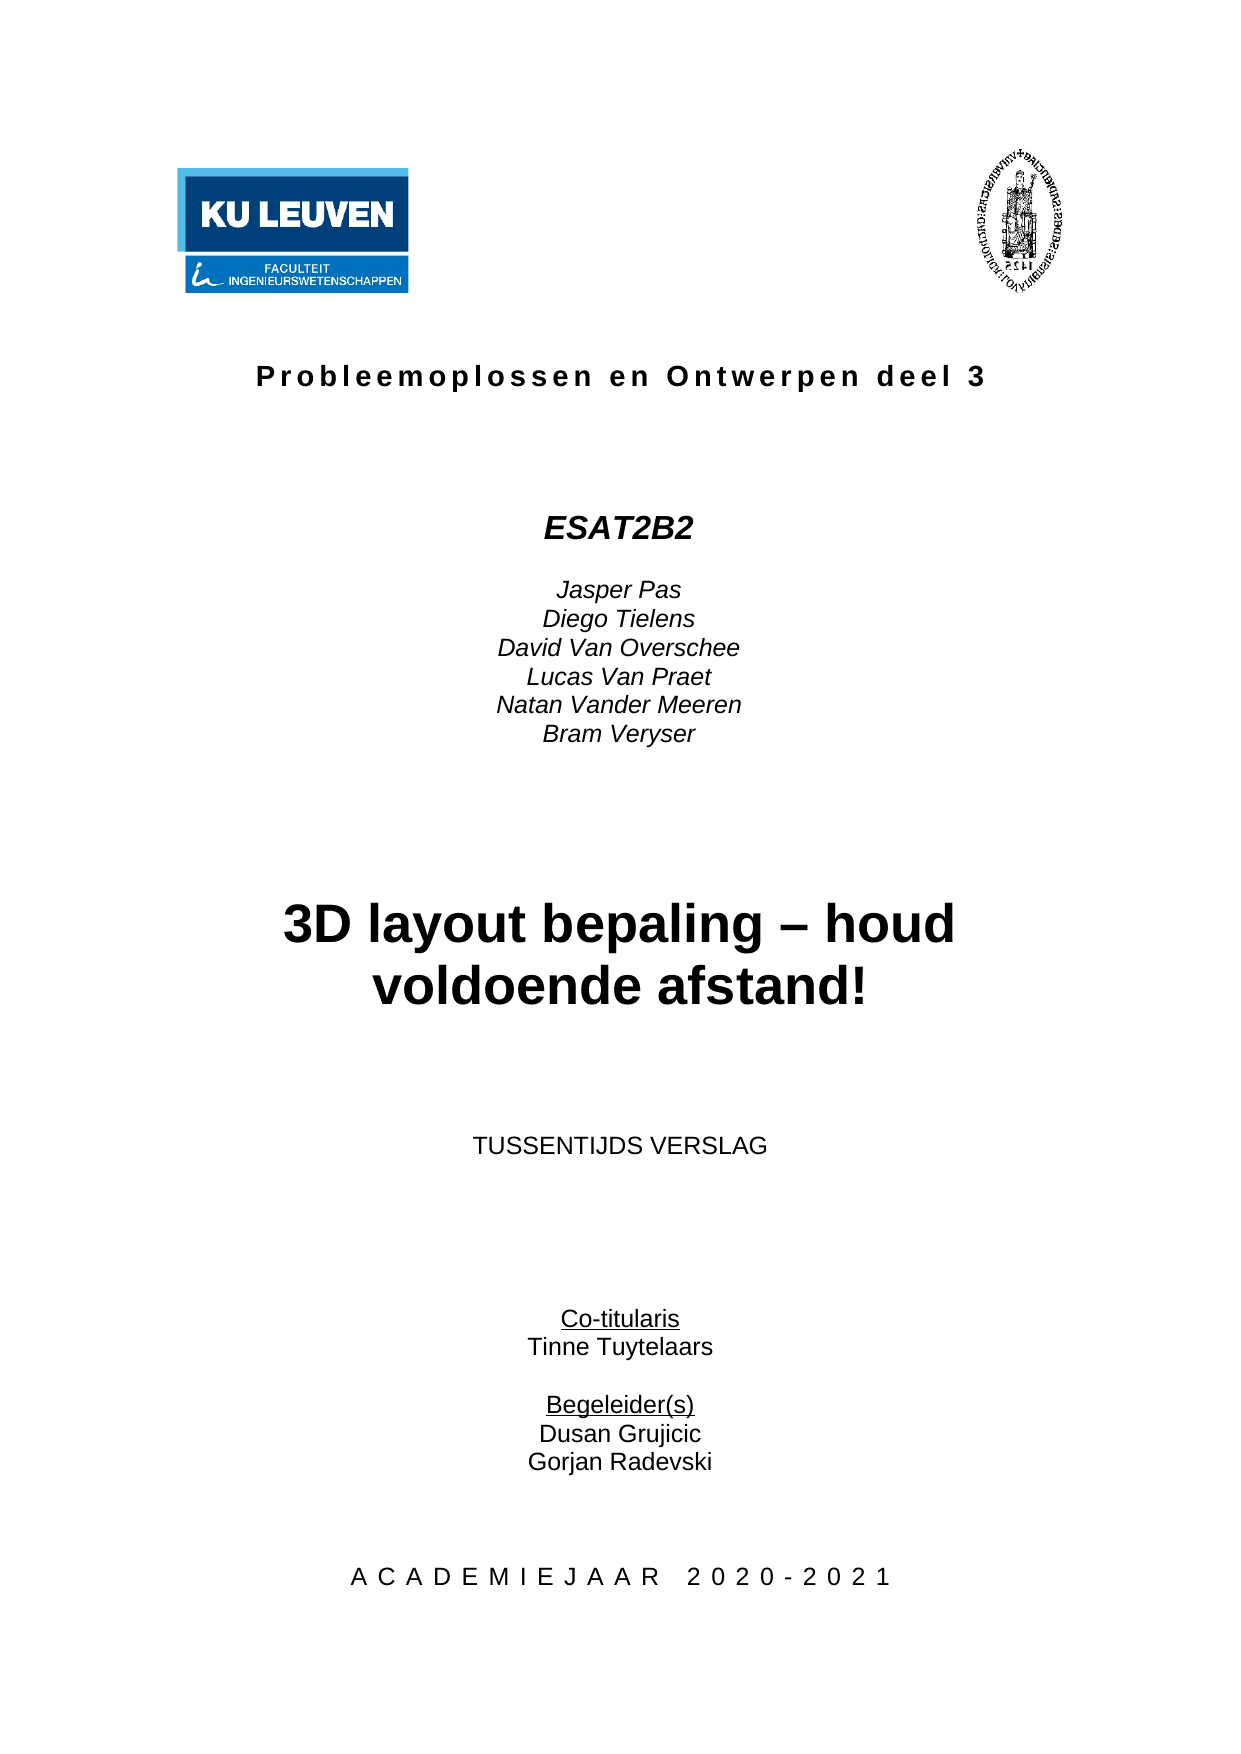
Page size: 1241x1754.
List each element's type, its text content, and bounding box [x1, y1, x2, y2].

text Lucas Van Praet [177, 661, 1063, 690]
text Begeleider(s) [177, 1390, 1063, 1418]
text Dusan Grujicic [177, 1418, 1063, 1447]
text Probleemoplossen en Ontwerpen deel 3 [177, 359, 1063, 393]
text Bram Veryser [177, 719, 1063, 748]
picture [977, 147, 1063, 293]
text Natan Vander Meeren [177, 690, 1063, 719]
text Gorjan Radevski [177, 1447, 1063, 1476]
picture [177, 168, 409, 293]
text David Van Overschee [177, 633, 1063, 661]
text Diego Tielens [177, 604, 1063, 633]
text ESAT2B2 [177, 508, 1063, 546]
text TUSSENTIJDS VERSLAG [177, 1131, 1063, 1160]
text 3D layout bepaling – houd voldoende afstand! [177, 891, 1063, 1016]
text ACADEMIEJAAR 2020-2021 [177, 1562, 1063, 1591]
text Tinne Tuytelaars [177, 1332, 1063, 1361]
text Co-titularis [177, 1303, 1063, 1332]
text Jasper Pas [177, 575, 1063, 604]
